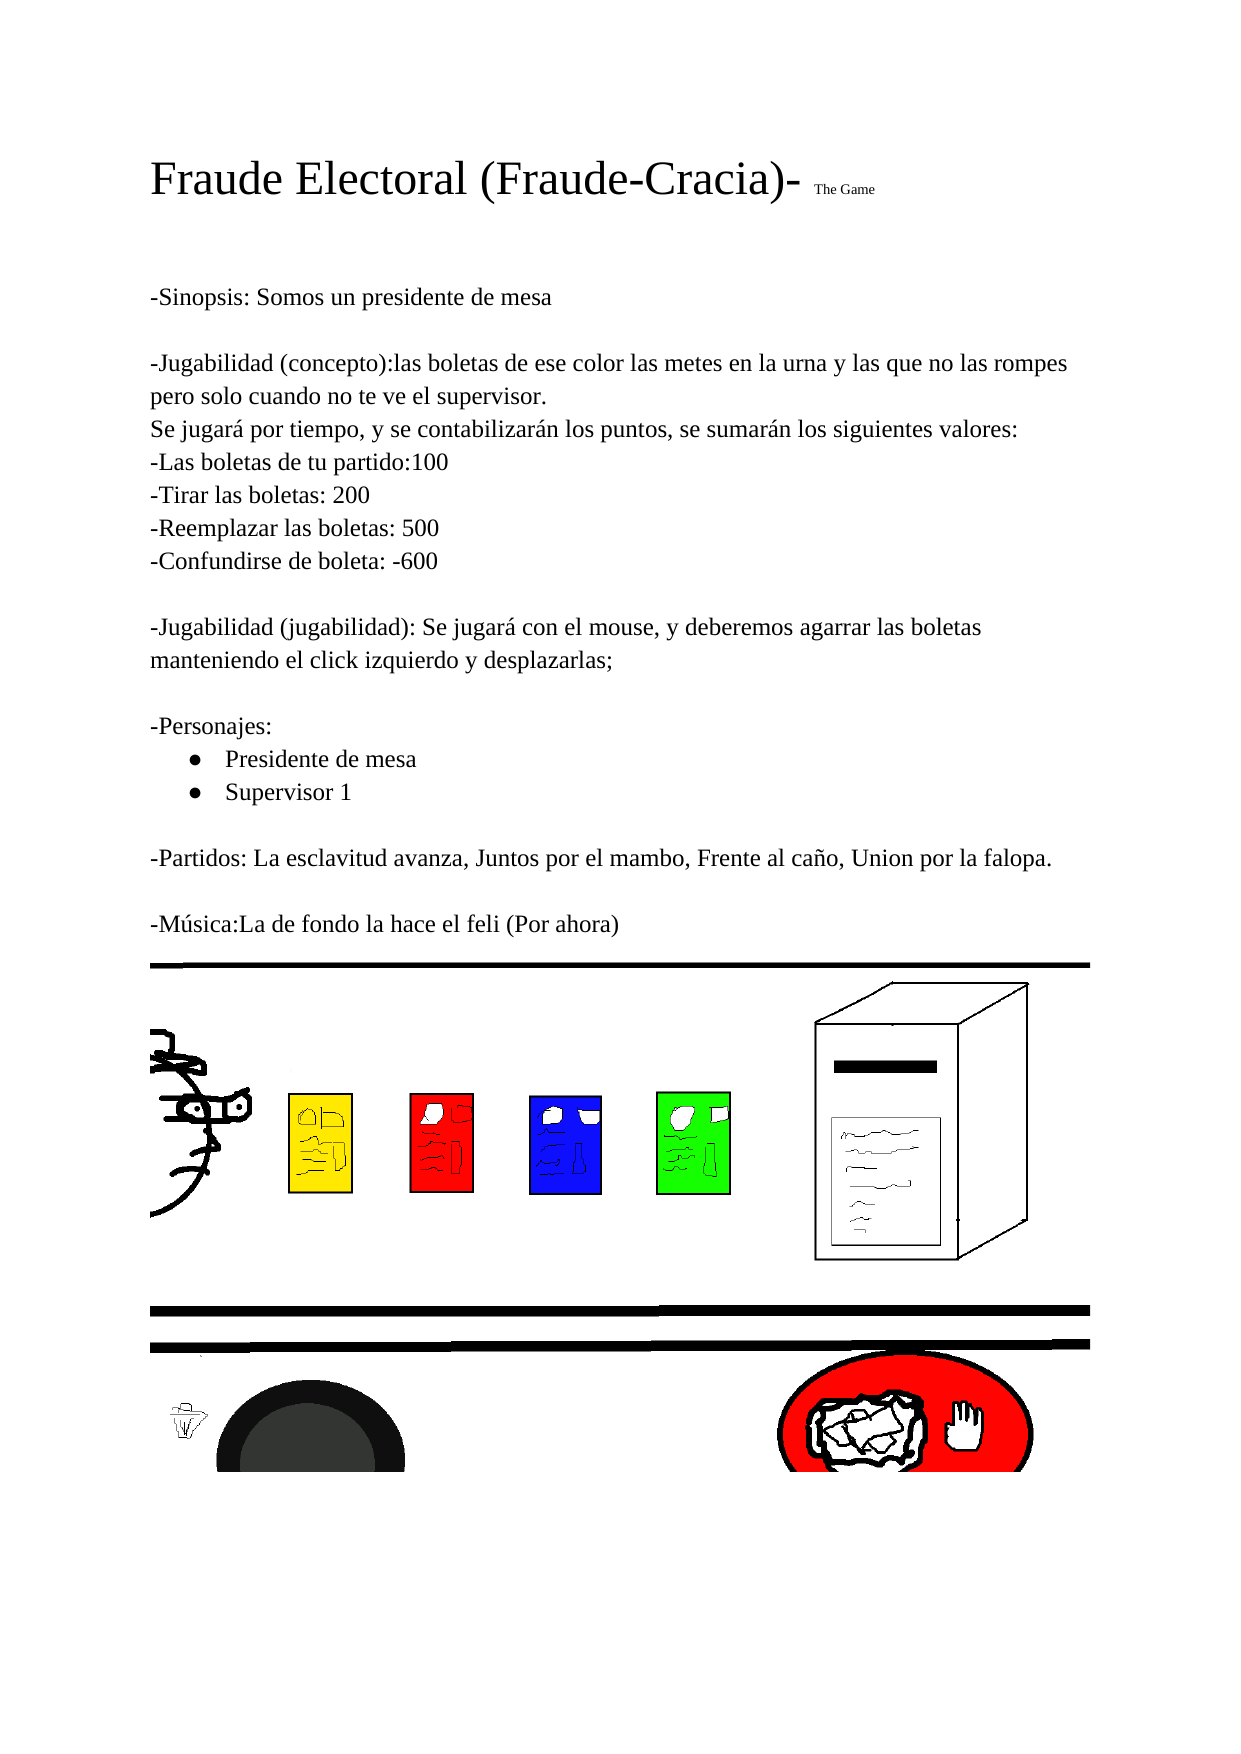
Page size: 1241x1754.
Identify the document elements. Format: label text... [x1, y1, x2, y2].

list Supervisor 1 [187, 777, 1090, 806]
text -Tirar las boletas: 200 [150, 480, 1090, 509]
text -Las boletas de tu partido:100 [150, 447, 1090, 476]
text -Jugabilidad (concepto):las boletas de ese color las metes en la urna y las que no las rompes pero solo cuando no te ve el supervisor. [150, 348, 1090, 410]
text Se jugará por tiempo, y se contabilizarán los puntos, se sumarán los siguientes valores: [150, 414, 1090, 443]
text -Jugabilidad (jugabilidad): Se jugará con el mouse, y deberemos agarrar las boletas manteniendo el click izquierdo y desplazarlas; [150, 612, 1090, 674]
text -Personajes: [150, 711, 1090, 740]
text -Sinopsis: Somos un presidente de mesa [150, 282, 1090, 311]
text -Confundirse de boleta: -600 [150, 546, 1090, 575]
list Presidente de mesa [187, 744, 1090, 773]
picture [150, 942, 1091, 1472]
text -Reemplazar las boletas: 500 [150, 513, 1090, 542]
text -Partidos: La esclavitud avanza, Juntos por el mambo, Frente al caño, Union por la falopa. [150, 843, 1090, 872]
text -Música:La de fondo la hace el feli (Por ahora) [150, 909, 1090, 938]
text Fraude Electoral (Fraude-Cracia)- The Game [150, 150, 1090, 205]
